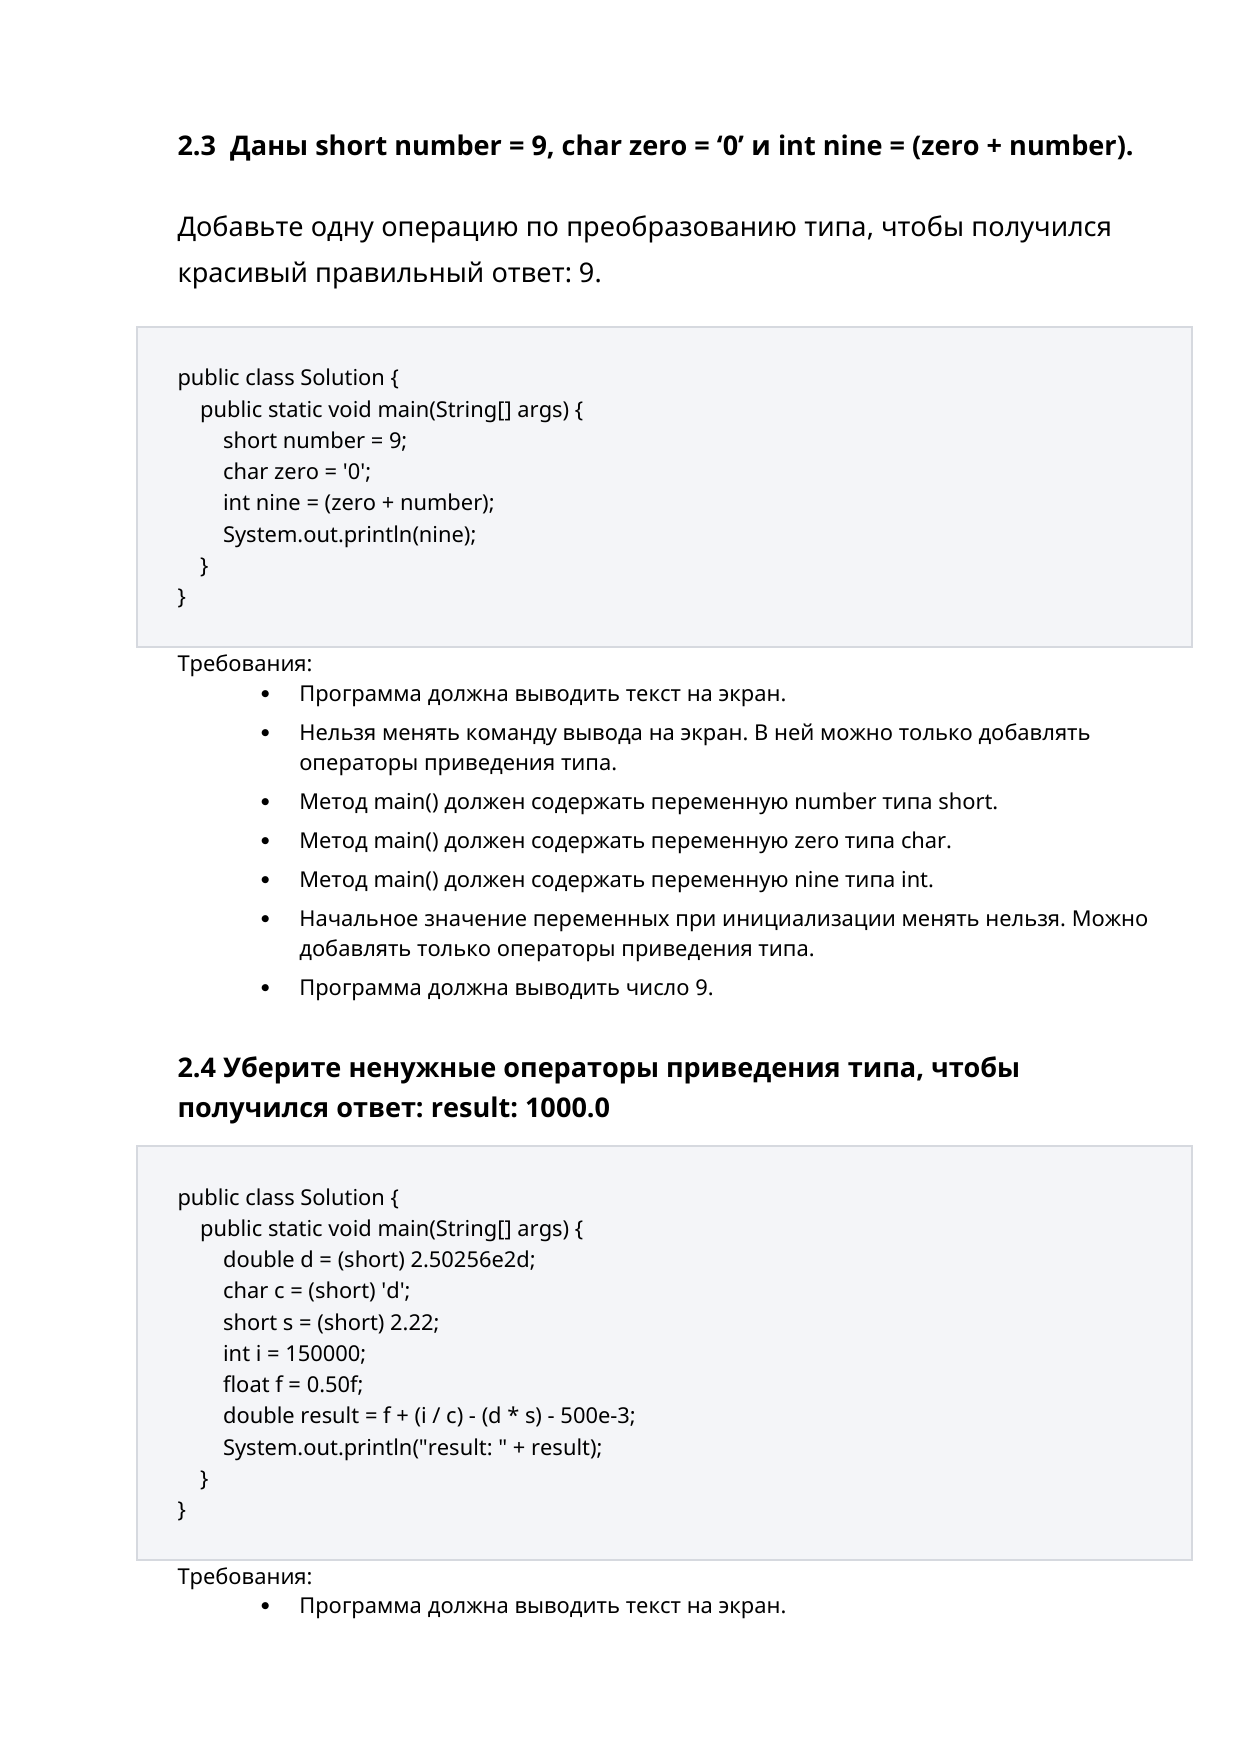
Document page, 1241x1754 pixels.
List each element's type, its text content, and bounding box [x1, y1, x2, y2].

text public class Solution { public static void main(String[] args) { short number = 9; char zero = '0'; int nine = (zero + number); System.out.println(nine); } } [138, 328, 1191, 646]
list Метод main() должен содержать переменную number типа short. [262, 786, 1152, 816]
text Добавьте одну операцию по преобразованию типа, чтобы получился красивый правильный ответ: 9. [177, 199, 1152, 290]
list Метод main() должен содержать переменную nine типа int. [262, 864, 1152, 894]
list Метод main() должен содержать переменную zero типа char. [262, 825, 1152, 855]
list Программа должна выводить число 9. [262, 972, 1152, 1002]
text 2.4 Уберите ненужные операторы приведения типа, чтобы получился ответ: result: 1000.0 [177, 1049, 1152, 1126]
text Требования: [177, 648, 1152, 678]
list Нельзя менять команду вывода на экран. В ней можно только добавлять операторы приведения типа. [262, 717, 1152, 776]
text public class Solution { public static void main(String[] args) { double d = (short) 2.50256e2d; char c = (short) 'd'; short s = (short) 2.22; int i = 150000; float f = 0.50f; double result = f + (i / c) - (d * s) - 500e-3; System.out.println("result: " + result); } } [138, 1147, 1191, 1559]
text 2.3 Даны short number = 9, char zero = ‘0’ и int nine = (zero + number). [177, 118, 1152, 163]
list Начальное значение переменных при инициализации менять нельзя. Можно добавлять только операторы приведения типа. [262, 903, 1152, 963]
text Требования: [177, 1561, 1152, 1591]
list Программа должна выводить текст на экран. [262, 1591, 1152, 1620]
list Программа должна выводить текст на экран. [262, 678, 1152, 707]
